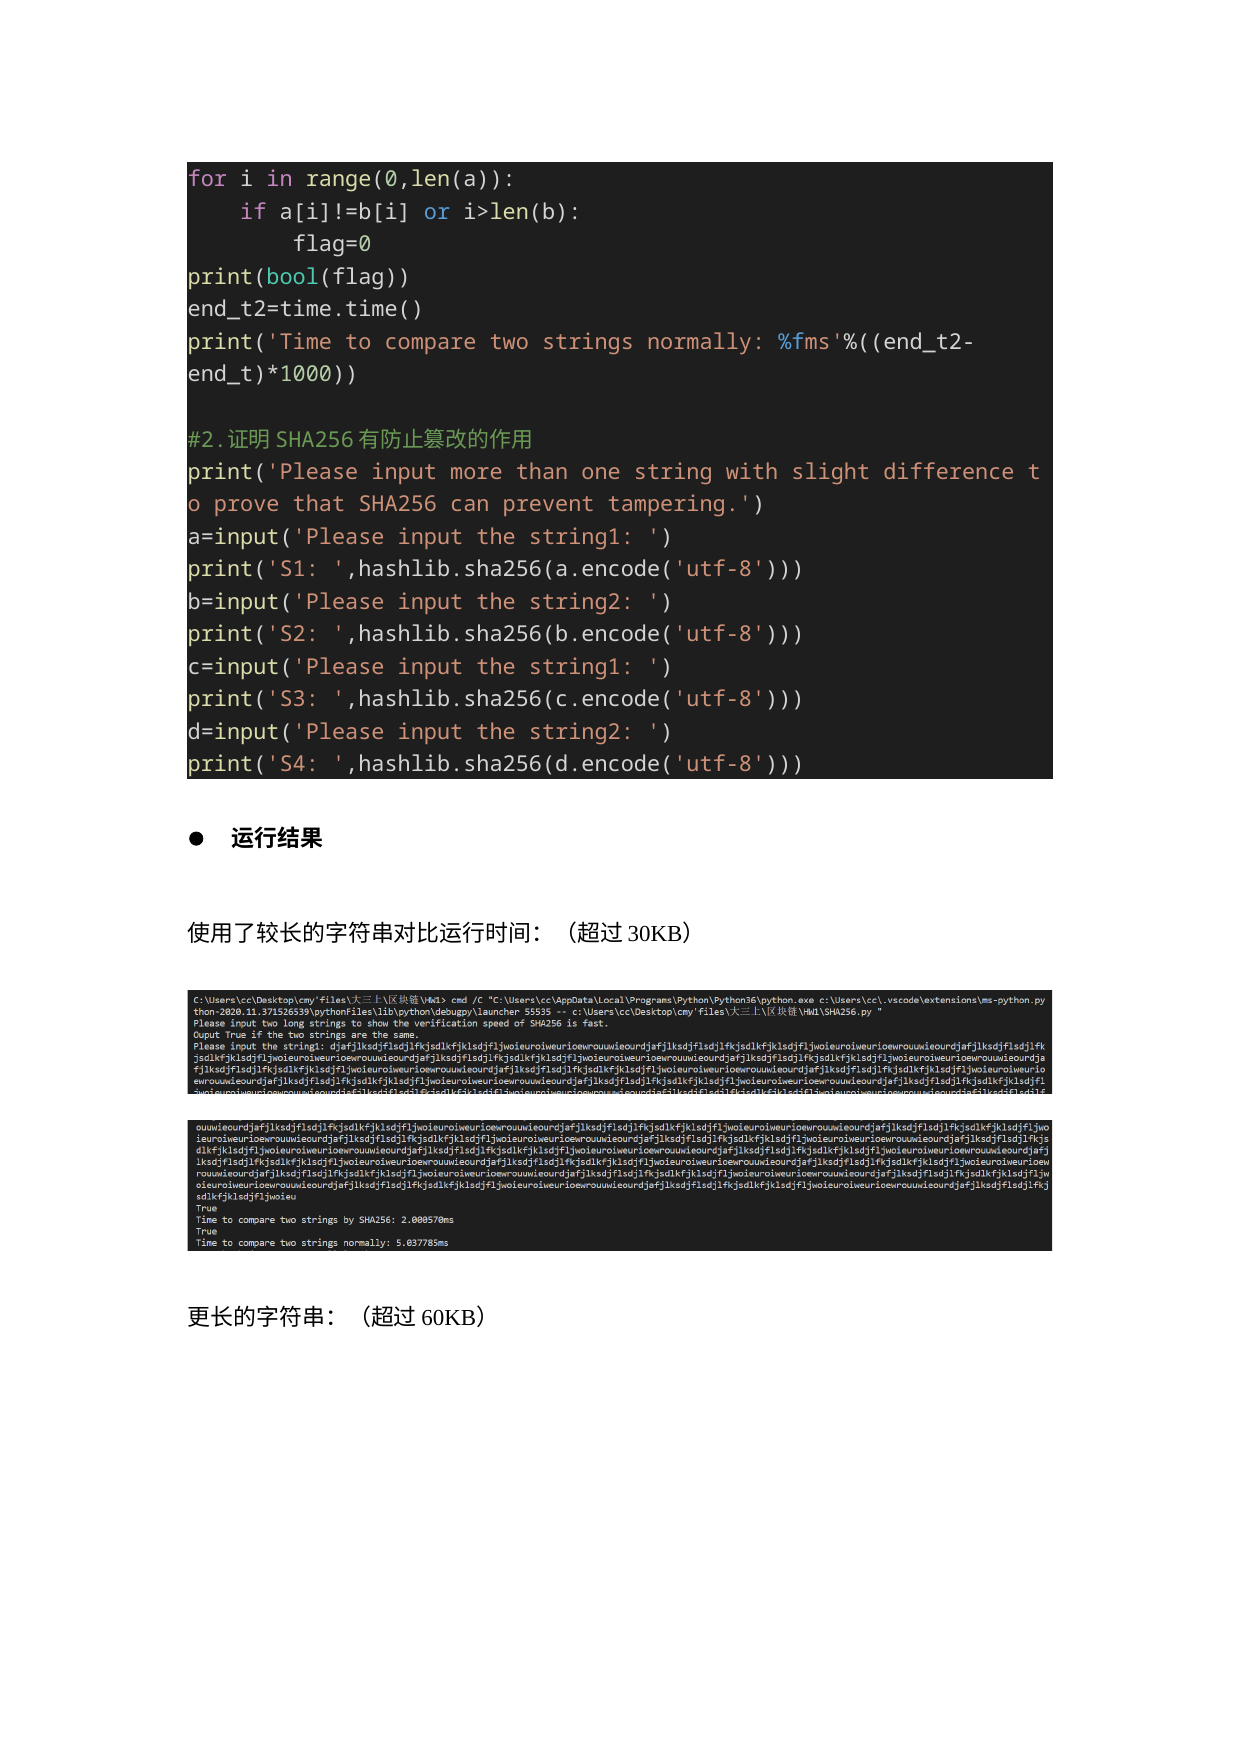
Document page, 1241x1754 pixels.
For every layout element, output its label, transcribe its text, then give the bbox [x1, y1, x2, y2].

text d=input('Please input the string2: ') [187, 714, 1053, 747]
text 使用了较长的字符串对比运行时间：（超过30KB） [187, 899, 1053, 964]
picture [187, 990, 1053, 1094]
list 运行结果 [187, 804, 1053, 869]
text end_t2=time.time() [187, 292, 1053, 324]
text b=input('Please input the string2: ') [187, 584, 1053, 617]
text print('S2: ',hashlib.sha256(b.encode('utf-8'))) [187, 617, 1053, 649]
text if a[i]!=b[i] or i>len(b): [187, 194, 1053, 227]
text #2.证明SHA256有防止篡改的作用 [187, 422, 1053, 454]
text print('Please input more than one string with slight difference to prove that SHA256 can prevent tampering.') [187, 454, 1053, 519]
text c=input('Please input the string1: ') [187, 649, 1053, 682]
picture [187, 1120, 1053, 1251]
text for i in range(0,len(a)): [187, 162, 1053, 194]
text print('Time to compare two strings normally: %fms'%((end_t2-end_t)*1000)) [187, 324, 1053, 389]
text print('S1: ',hashlib.sha256(a.encode('utf-8'))) [187, 552, 1053, 584]
text print(bool(flag)) [187, 259, 1053, 292]
text flag=0 [187, 227, 1053, 259]
text a=input('Please input the string1: ') [187, 519, 1053, 552]
text print('S3: ',hashlib.sha256(c.encode('utf-8'))) [187, 682, 1053, 714]
text print('S4: ',hashlib.sha256(d.encode('utf-8'))) [187, 747, 1053, 779]
text 更长的字符串：（超过60KB） [187, 1283, 1053, 1348]
